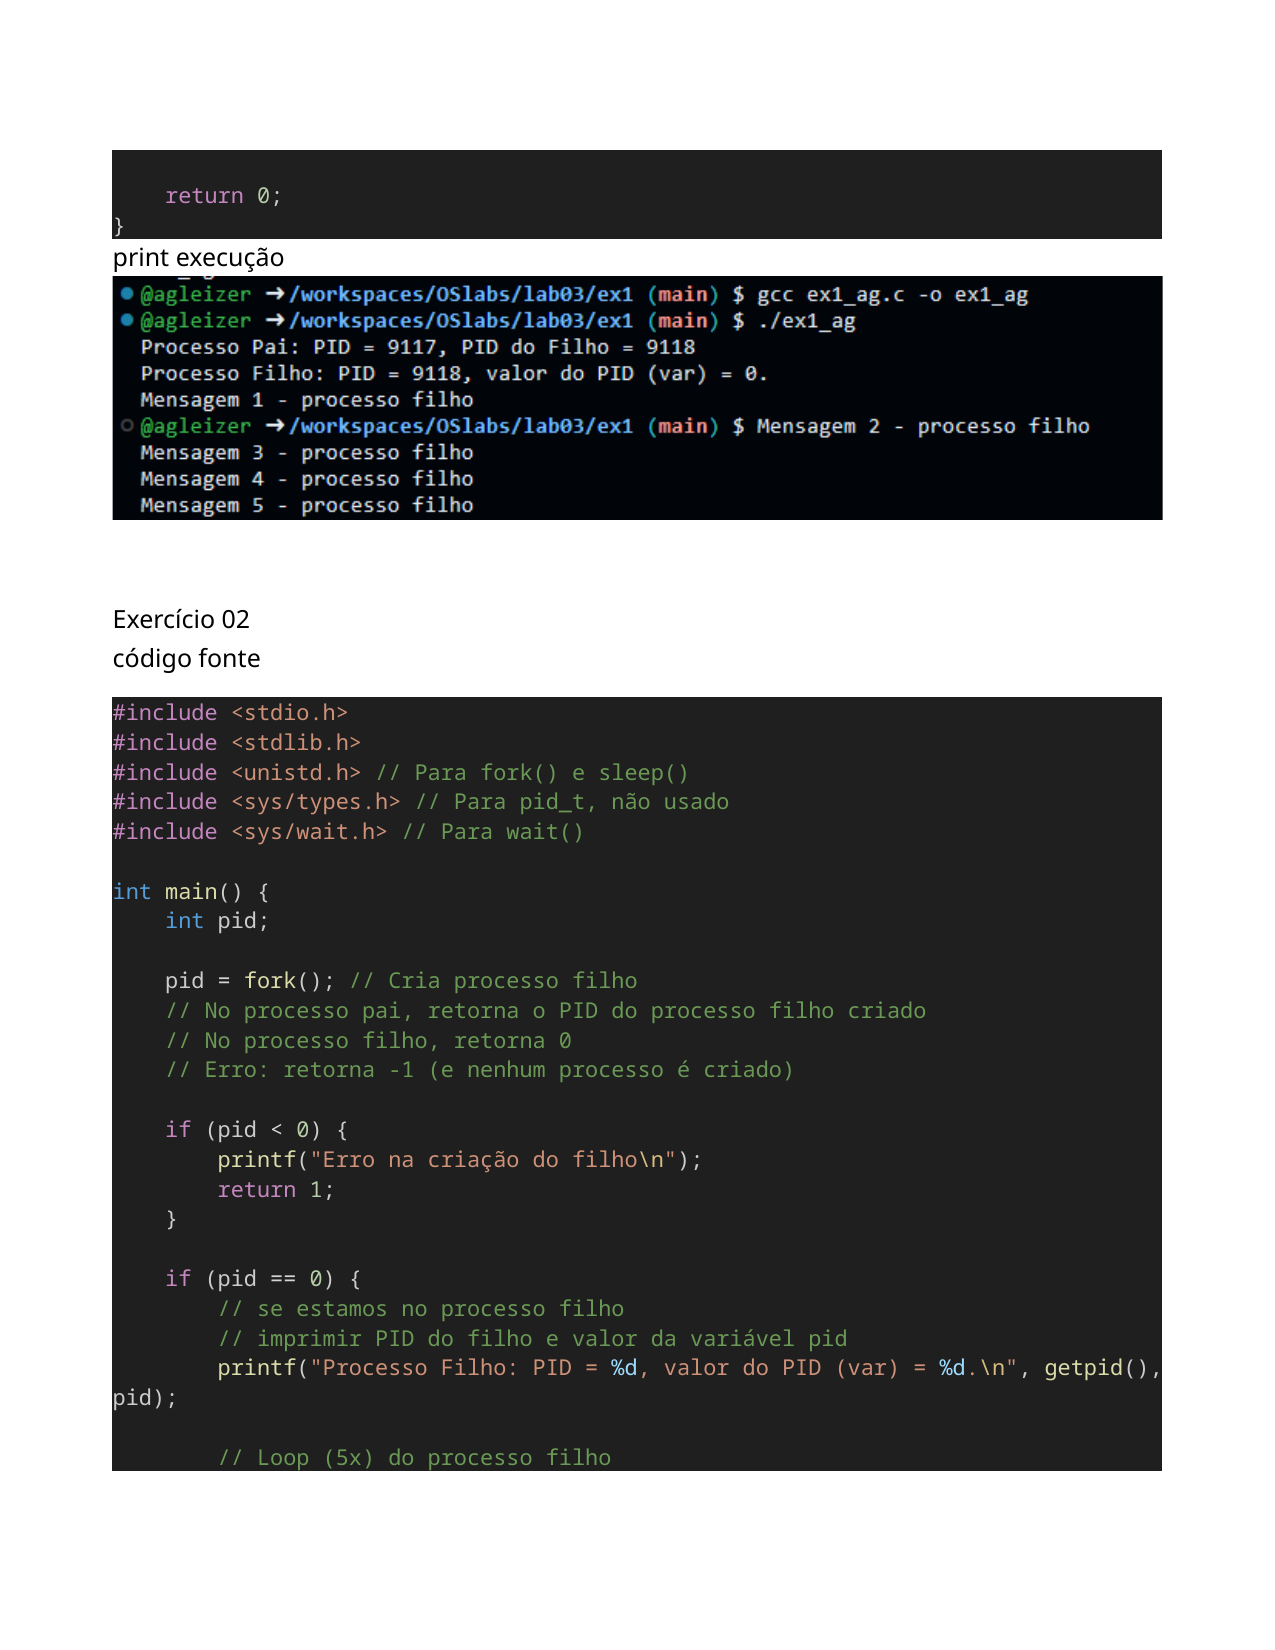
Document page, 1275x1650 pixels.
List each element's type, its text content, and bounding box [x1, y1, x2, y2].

text // No processo filho, retorna 0 [112, 1024, 1162, 1054]
picture [112, 276, 1163, 520]
text return 1; [112, 1173, 1162, 1203]
text if (pid < 0) { [112, 1114, 1162, 1144]
text pid = fork(); // Cria processo filho [112, 965, 1162, 995]
text #include <sys/types.h> // Para pid_t, não usado [112, 786, 1162, 816]
text // Erro: retorna -1 (e nenhum processo é criado) [112, 1054, 1162, 1084]
text #include <sys/wait.h> // Para wait() [112, 816, 1162, 846]
text #include <unistd.h> // Para fork() e sleep() [112, 756, 1162, 786]
text int pid; [112, 905, 1162, 935]
text // No processo pai, retorna o PID do processo filho criado [112, 995, 1162, 1024]
text if (pid == 0) { [112, 1263, 1162, 1293]
text return 0; [112, 180, 1162, 209]
text int main() { [112, 876, 1162, 905]
text } [112, 209, 1162, 239]
text print execução [112, 239, 1162, 273]
text #include <stdlib.h> [112, 727, 1162, 756]
text #include <stdio.h> [112, 697, 1162, 727]
text } [112, 1203, 1162, 1233]
text // se estamos no processo filho [112, 1293, 1162, 1322]
text // Loop (5x) do processo filho [112, 1442, 1162, 1471]
text Exercício 02 código fonte [112, 602, 1162, 675]
text printf("Erro na criação do filho\n"); [112, 1144, 1162, 1173]
text // imprimir PID do filho e valor da variável pid [112, 1322, 1162, 1352]
text printf("Processo Filho: PID = %d, valor do PID (var) = %d.\n", getpid(), pid); [112, 1352, 1162, 1412]
